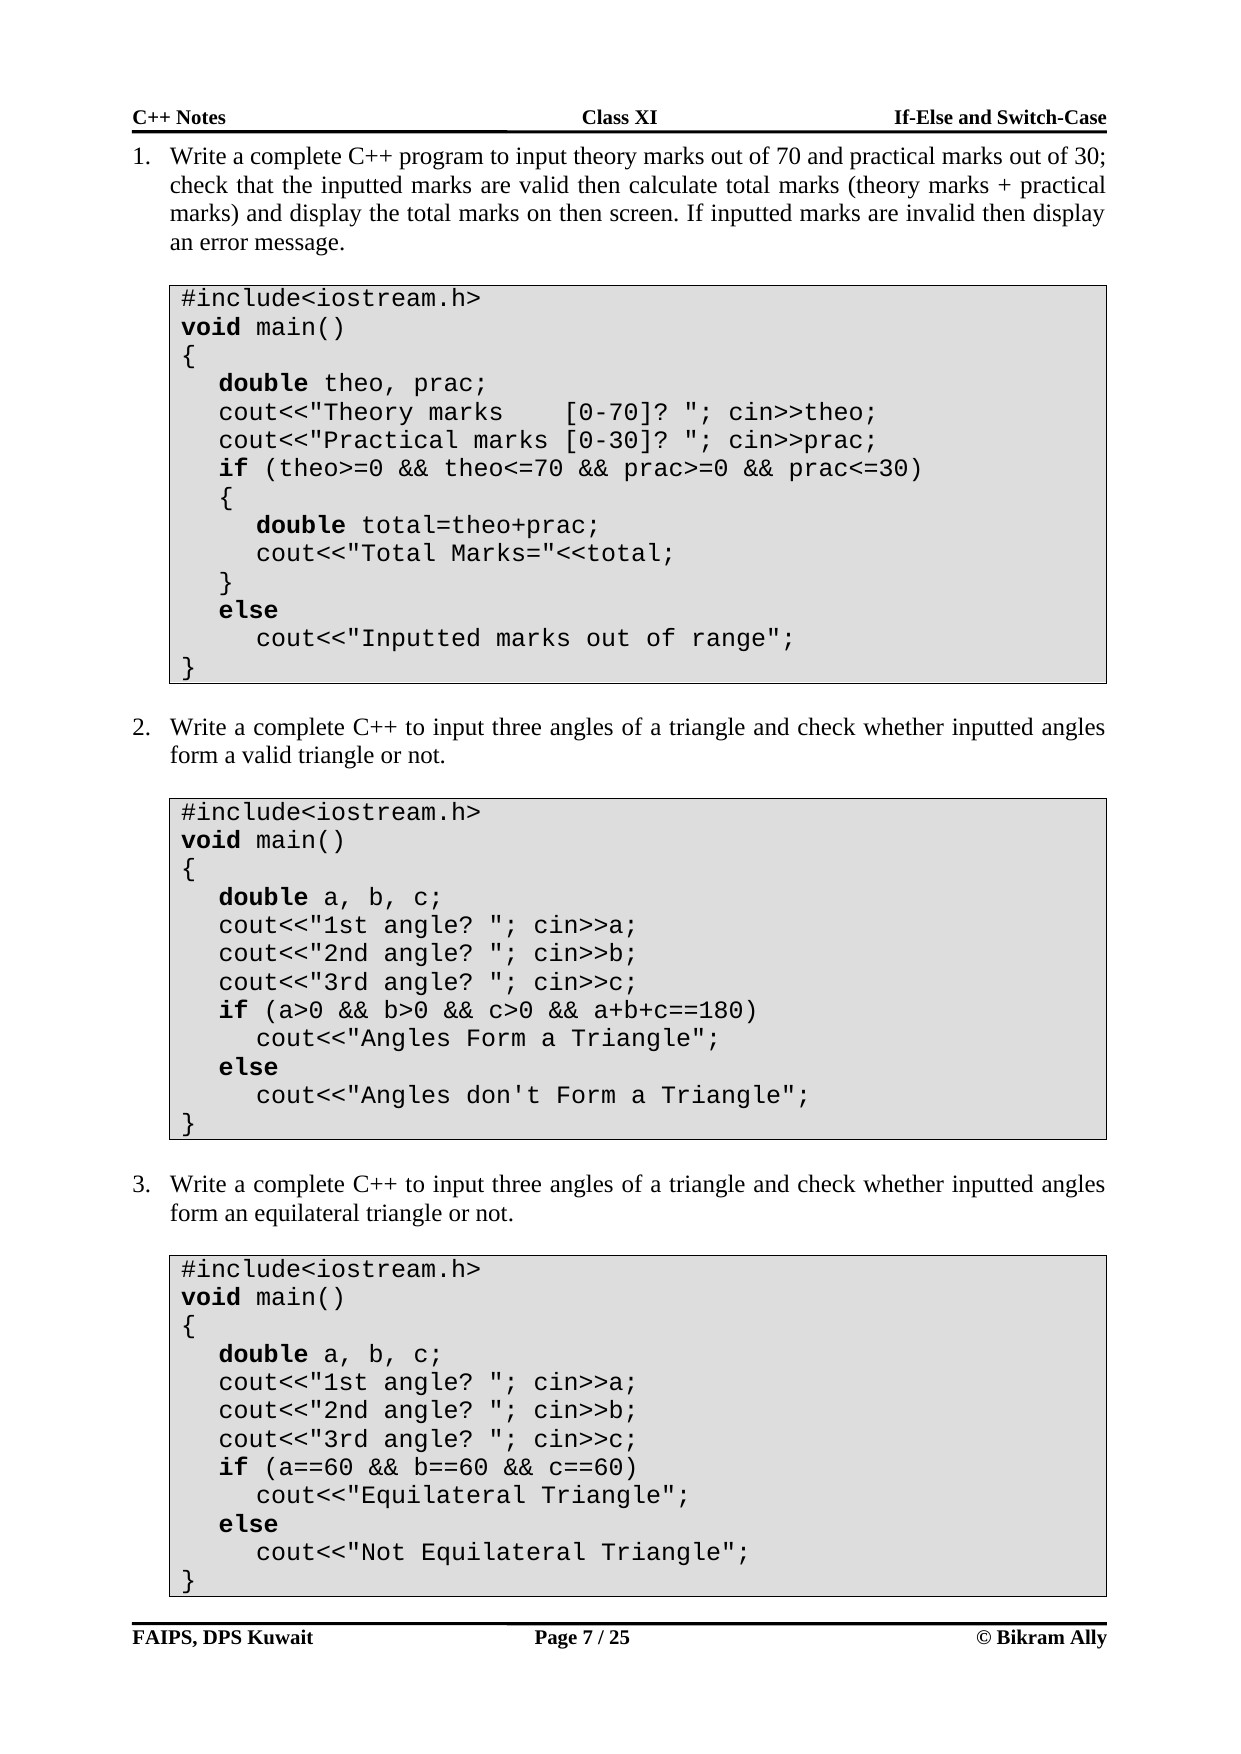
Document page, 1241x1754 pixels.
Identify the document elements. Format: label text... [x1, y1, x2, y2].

table_header #include<iostream.h> void main() { double theo, prac; cout<<"Theory marks [0-70]? "; cin>>theo; cout<<"Practical marks [0-30]? "; cin>>prac; if (theo>=0 && theo<=70 && prac>=0 && prac<=30) { double total=theo+prac; cout<<"Total Marks="<<total; } else cout<<"Inputted marks out of range"; } [170, 286, 1106, 682]
text 1. Write a complete C++ program to input theory marks out of 70 and practical marks out of 30; check that the inputted marks are valid then calculate total marks (theory marks + practical marks) and display the total marks on then screen. If inputted marks are invalid then display an error message. [132, 141, 1107, 256]
table_header #include<iostream.h> void main() { double a, b, c; cout<<"1st angle? "; cin>>a; cout<<"2nd angle? "; cin>>b; cout<<"3rd angle? "; cin>>c; if (a>0 && b>0 && c>0 && a+b+c==180) cout<<"Angles Form a Triangle"; else cout<<"Angles don't Form a Triangle"; } [170, 799, 1106, 1139]
table_header #include<iostream.h> void main() { double a, b, c; cout<<"1st angle? "; cin>>a; cout<<"2nd angle? "; cin>>b; cout<<"3rd angle? "; cin>>c; if (a==60 && b==60 && c==60) cout<<"Equilateral Triangle"; else cout<<"Not Equilateral Triangle"; } [170, 1256, 1106, 1596]
text 2. Write a complete C++ to input three angles of a triangle and check whether inputted angles form a valid triangle or not. [132, 712, 1107, 769]
text 3. Write a complete C++ to input three angles of a triangle and check whether inputted angles form an equilateral triangle or not. [132, 1169, 1107, 1226]
